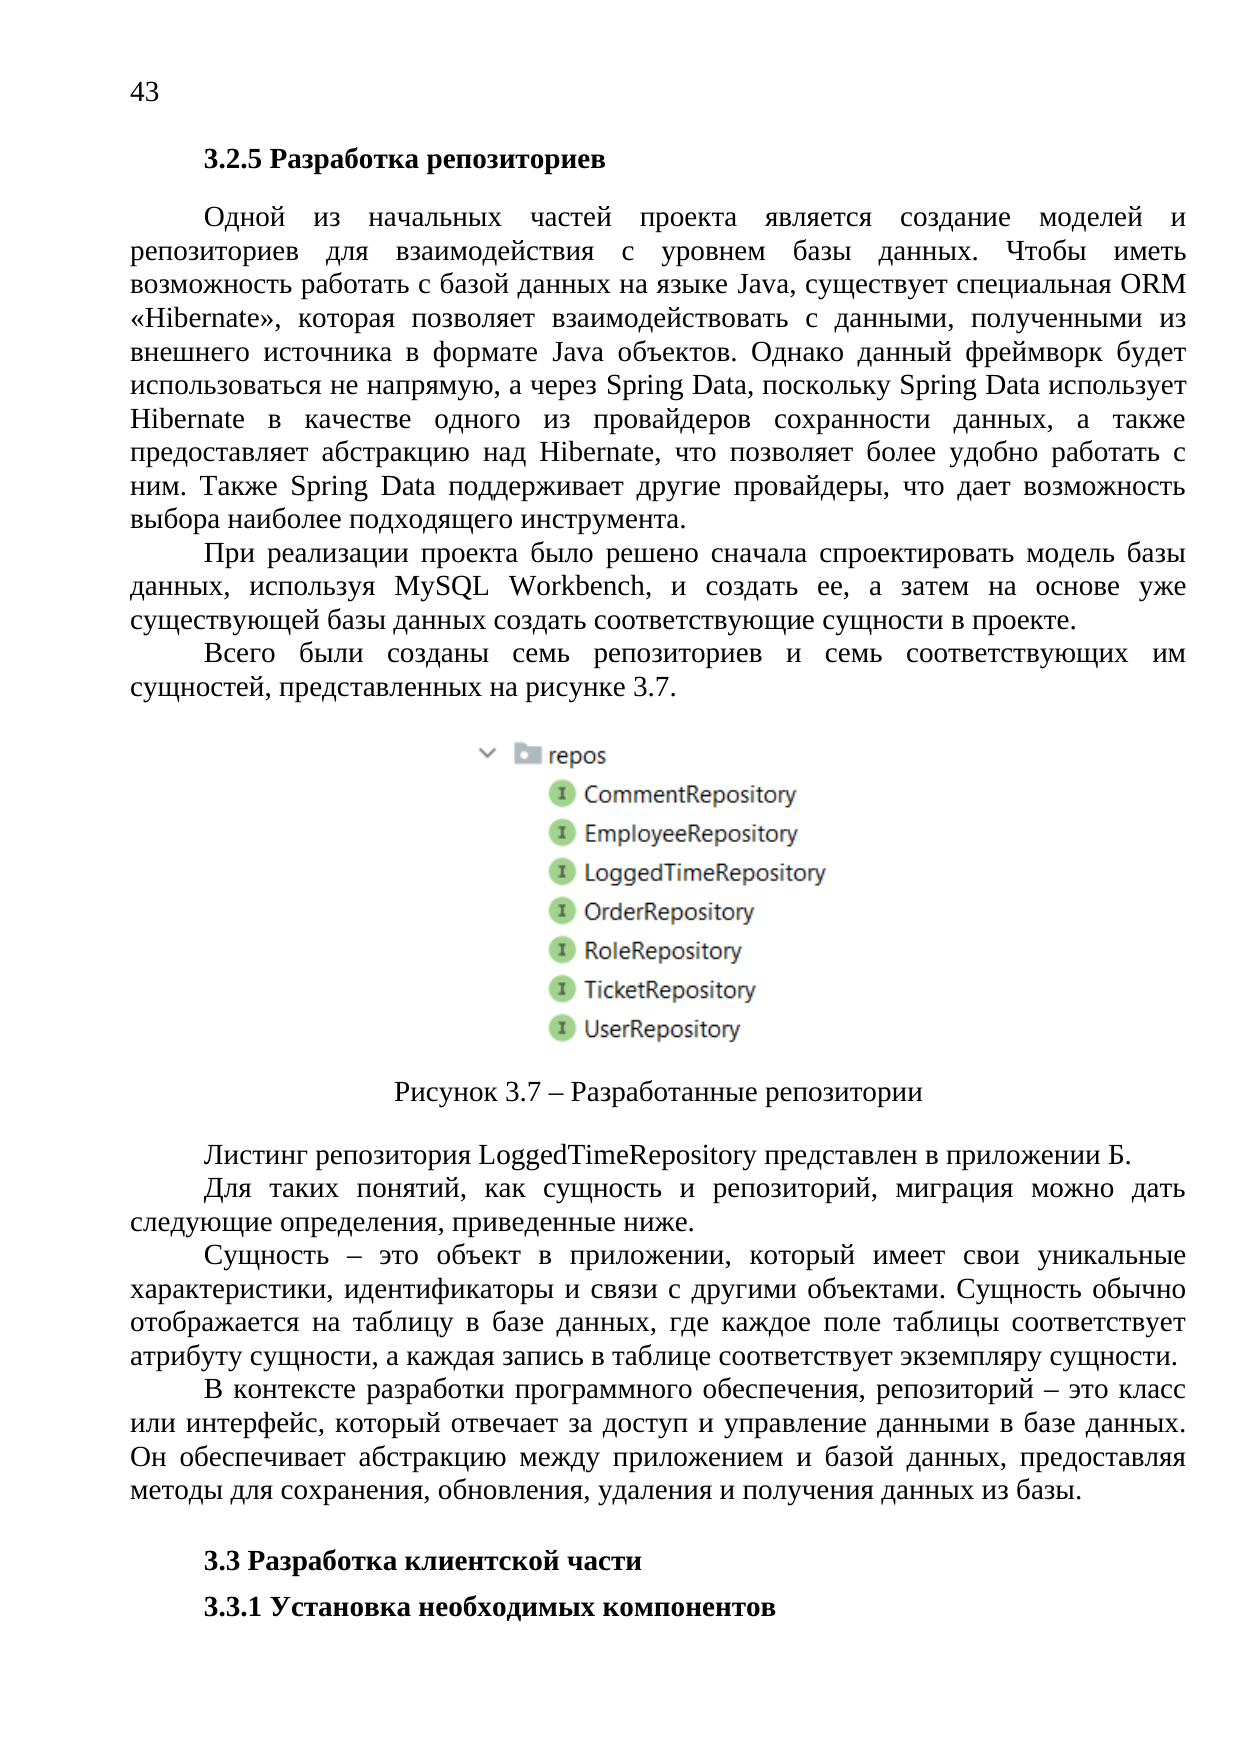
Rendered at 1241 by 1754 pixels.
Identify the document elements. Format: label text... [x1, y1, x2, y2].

list Разработка клиентской части [130, 1543, 1187, 1577]
text Одной из начальных частей проекта является создание моделей и репозиториев для взаимодействия с уровнем базы данных. Чтобы иметь возможность работать с базой данных на языке Java, существует специальная ORM «Hibernate», которая позволяет взаимодействовать с данными, полученными из внешнего источника в формате Java объектов. Однако данный фреймворк будет использоваться не напрямую, а через Spring Data, поскольку Spring Data использует Hibernate в качестве одного из провайдеров сохранности данных, а также предоставляет абстракцию над Hibernate, что позволяет более удобно работать с ним. Также Spring Data поддерживает другие провайдеры, что дает возможность выбора наиболее подходящего инструмента. [130, 199, 1187, 535]
text При реализации проекта было решено сначала спроектировать модель базы данных, используя MySQL Workbench, и создать ее, а затем на основе уже существующей базы данных создать соответствующие сущности в проекте. [130, 535, 1187, 636]
list Установка необходимых компонентов [130, 1589, 1187, 1623]
list Разработка репозиториев [130, 141, 1187, 174]
text Рисунок 3.7 – Разработанные репозитории [130, 1074, 1187, 1108]
text Листинг репозитория LoggedTimeRepository представлен в приложении Б. [130, 1137, 1187, 1170]
text Всего были созданы семь репозиториев и семь соответствующих им сущностей, представленных на рисунке 3.7. [130, 636, 1187, 703]
text Для таких понятий, как сущность и репозиторий, миграция можно дать следующие определения, приведенные ниже. [130, 1170, 1187, 1237]
picture [463, 731, 854, 1050]
text В контексте разработки программного обеспечения, репозиторий – это класс или интерфейс, который отвечает за доступ и управление данными в базе данных. Он обеспечивает абстракцию между приложением и базой данных, предоставляя методы для сохранения, обновления, удаления и получения данных из базы. [130, 1372, 1187, 1506]
text Сущность – это объект в приложении, который имеет свои уникальные характеристики, идентификаторы и связи с другими объектами. Сущность обычно отображается на таблицу в базе данных, где каждое поле таблицы соответствует атрибуту сущности, а каждая запись в таблице соответствует экземпляру сущности. [130, 1237, 1187, 1372]
